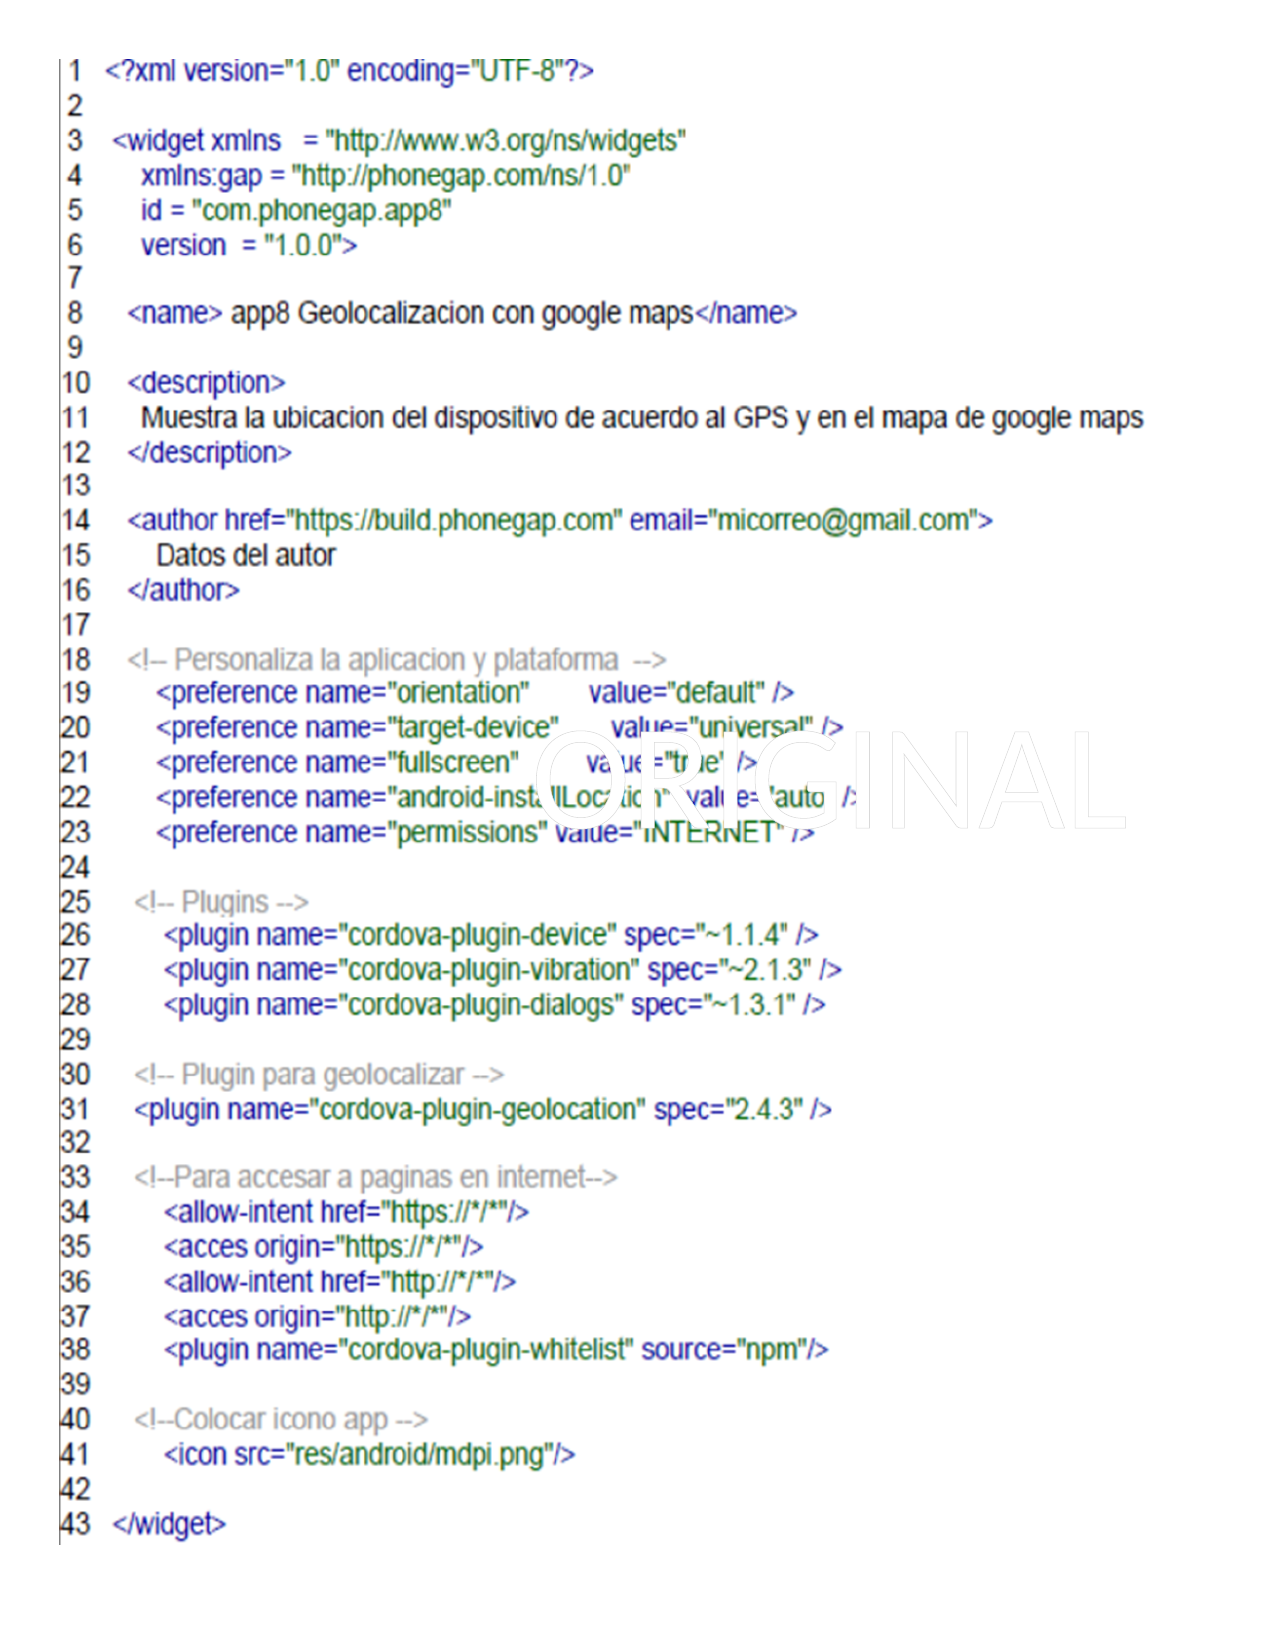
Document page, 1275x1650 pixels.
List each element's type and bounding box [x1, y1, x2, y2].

picture [59, 59, 1166, 1545]
